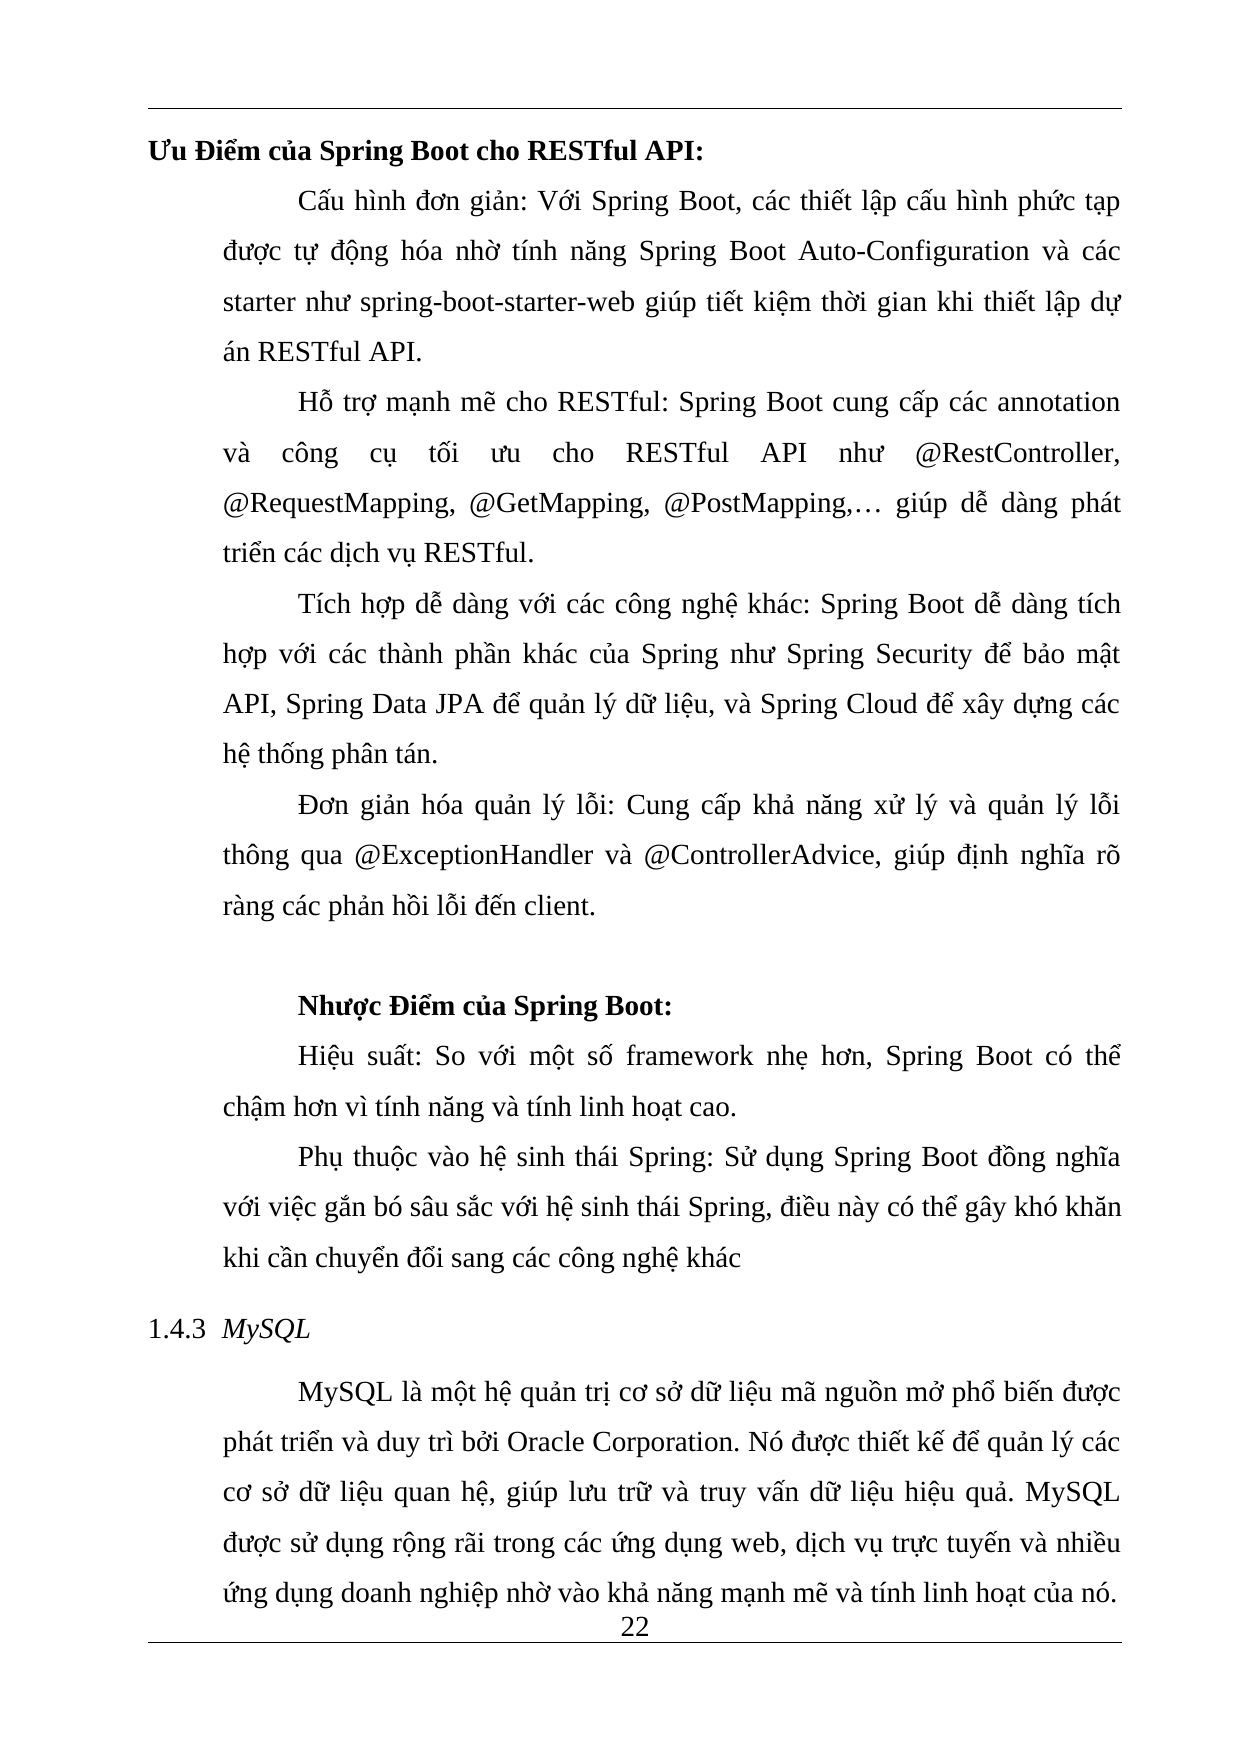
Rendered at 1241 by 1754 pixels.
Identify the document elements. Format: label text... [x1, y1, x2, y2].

text Nhược Điểm của Spring Boot: [223, 988, 1122, 1022]
subtitle MySQL [148, 1311, 1122, 1344]
text Ưu Điểm của Spring Boot cho RESTful API: [148, 133, 1122, 166]
text Cấu hình đơn giản: Với Spring Boot, các thiết lập cấu hình phức tạp được tự động hóa nhờ tính năng Spring Boot Auto-Configuration và các starter như spring-boot-starter-web giúp tiết kiệm thời gian khi thiết lập dự án RESTful API. [223, 183, 1122, 368]
text Hỗ trợ mạnh mẽ cho RESTful: Spring Boot cung cấp các annotation và công cụ tối ưu cho RESTful API như @RestController, @RequestMapping, @GetMapping, @PostMapping,… giúp dễ dàng phát triển các dịch vụ RESTful. [223, 384, 1122, 569]
text Hiệu suất: So với một số framework nhẹ hơn, Spring Boot có thể chậm hơn vì tính năng và tính linh hoạt cao. [223, 1038, 1122, 1122]
text Đơn giản hóa quản lý lỗi: Cung cấp khả năng xử lý và quản lý lỗi thông qua @ExceptionHandler và @ControllerAdvice, giúp định nghĩa rõ ràng các phản hồi lỗi đến client. [223, 787, 1122, 921]
text Tích hợp dễ dàng với các công nghệ khác: Spring Boot dễ dàng tích hợp với các thành phần khác của Spring như Spring Security để bảo mật API, Spring Data JPA để quản lý dữ liệu, và Spring Cloud để xây dựng các hệ thống phân tán. [223, 586, 1122, 770]
text MySQL là một hệ quản trị cơ sở dữ liệu mã nguồn mở phổ biến được phát triển và duy trì bởi Oracle Corporation. Nó được thiết kế để quản lý các cơ sở dữ liệu quan hệ, giúp lưu trữ và truy vấn dữ liệu hiệu quả. MySQL được sử dụng rộng rãi trong các ứng dụng web, dịch vụ trực tuyến và nhiều ứng dụng doanh nghiệp nhờ vào khả năng mạnh mẽ và tính linh hoạt của nó. [223, 1374, 1122, 1608]
text Phụ thuộc vào hệ sinh thái Spring: Sử dụng Spring Boot đồng nghĩa với việc gắn bó sâu sắc với hệ sinh thái Spring, điều này có thể gây khó khăn khi cần chuyển đổi sang các công nghệ khác [223, 1139, 1122, 1273]
